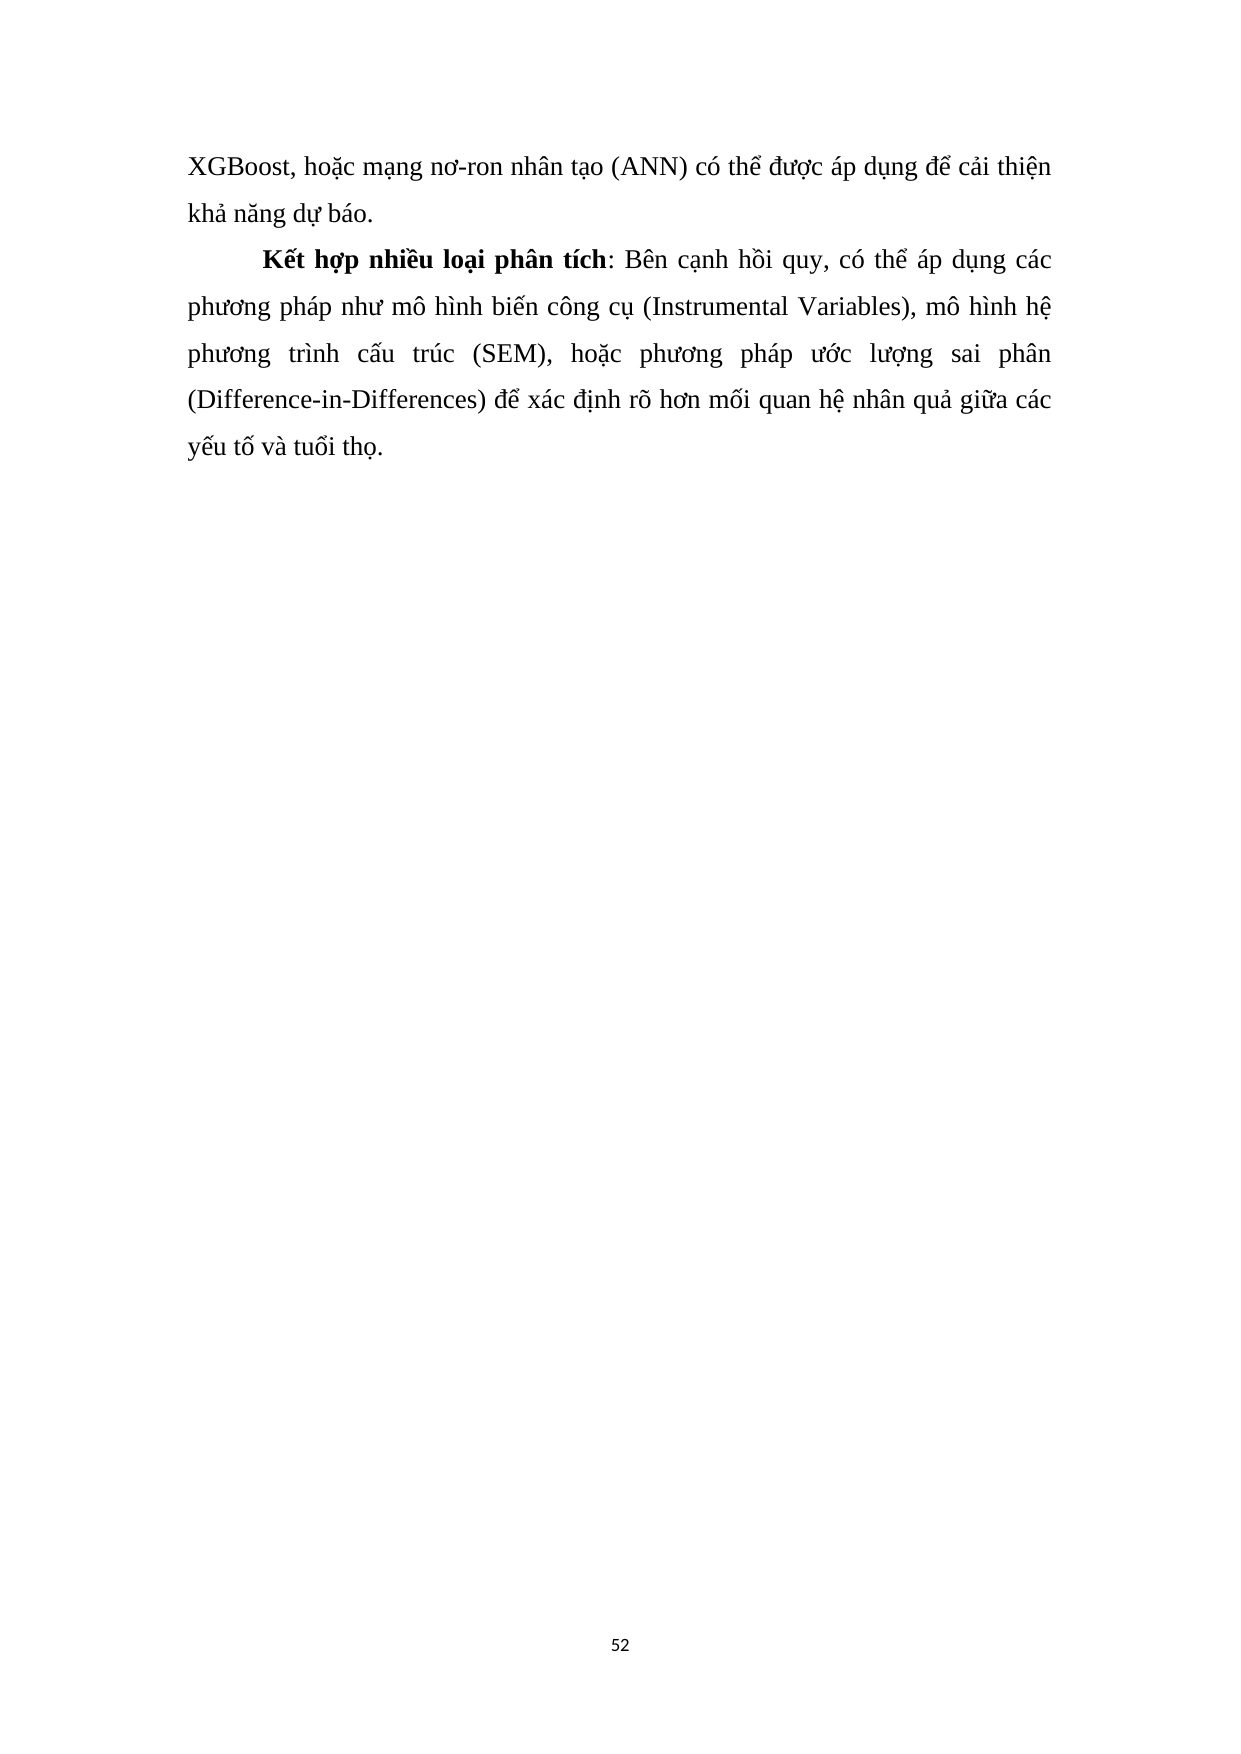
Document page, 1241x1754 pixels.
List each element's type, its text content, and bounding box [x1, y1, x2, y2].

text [187, 150, 1053, 228]
text Kết hợp nhiều loại phân tích: Bên cạnh hồi quy, có thể áp dụng các phương pháp như mô hình biến công cụ (Instrumental Variables), mô hình hệ phương trình cấu trúc (SEM), hoặc phương pháp ước lượng sai phân (Difference-in-Differences) để xác định rõ hơn mối quan hệ nhân quả giữa các yếu tố và tuổi thọ. [187, 243, 1053, 461]
